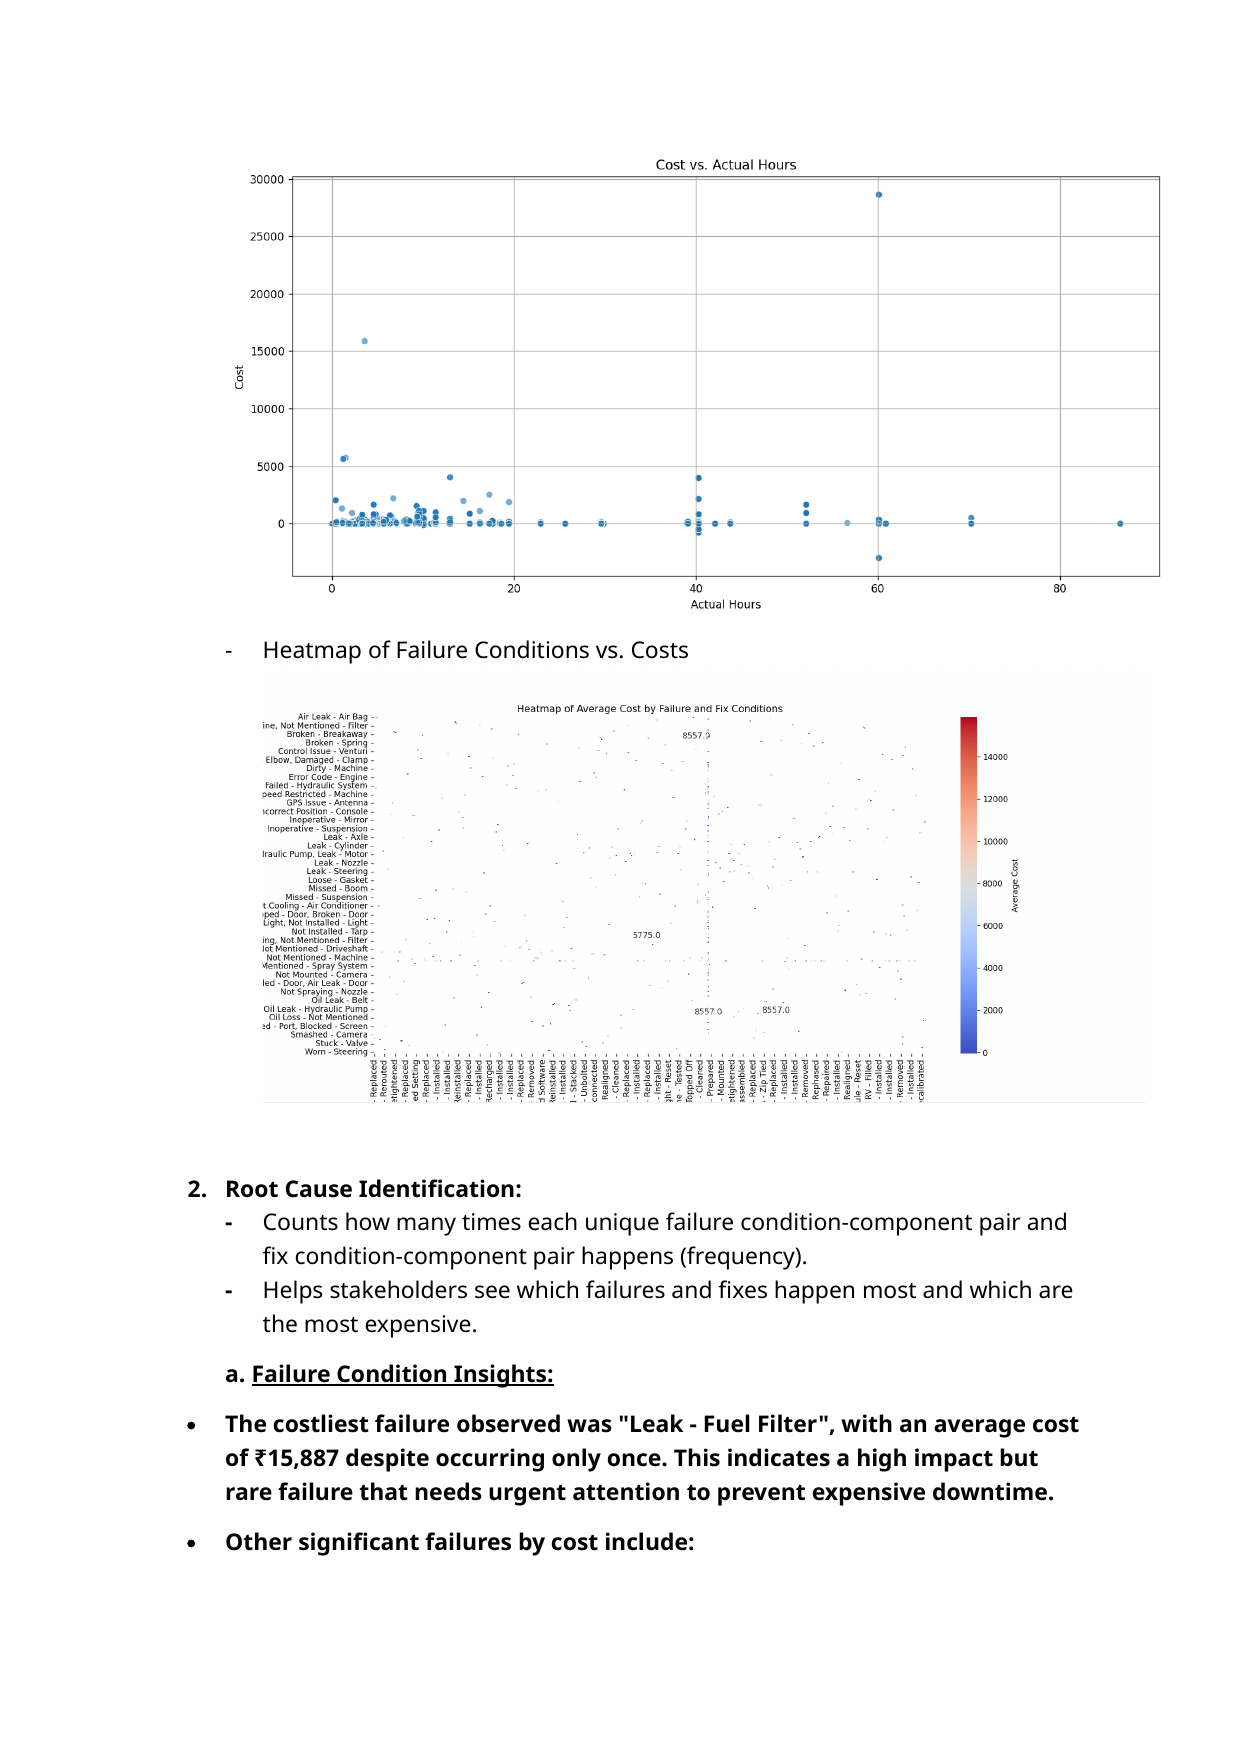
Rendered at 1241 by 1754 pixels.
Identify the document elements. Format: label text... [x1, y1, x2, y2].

list Counts how many times each unique failure condition-component pair and fix condition-component pair happens (frequency). [225, 1206, 1090, 1271]
list Root Cause Identification: [187, 1172, 1090, 1204]
text a. Failure Condition Insights: [225, 1358, 1090, 1389]
list Other significant failures by cost include: [187, 1526, 1090, 1557]
list Heatmap of Failure Conditions vs. Costs [225, 633, 1090, 665]
picture [225, 150, 1166, 615]
list Helps stakeholders see which failures and fixes happen most and which are the most expensive. [225, 1274, 1090, 1339]
list The costliest failure observed was "Leak - Fuel Filter", with an average cost of ₹15,887 despite occurring only once. This indicates a high impact but rare failure that needs urgent attention to prevent expensive downtime. [187, 1408, 1090, 1507]
picture [262, 667, 1148, 1103]
